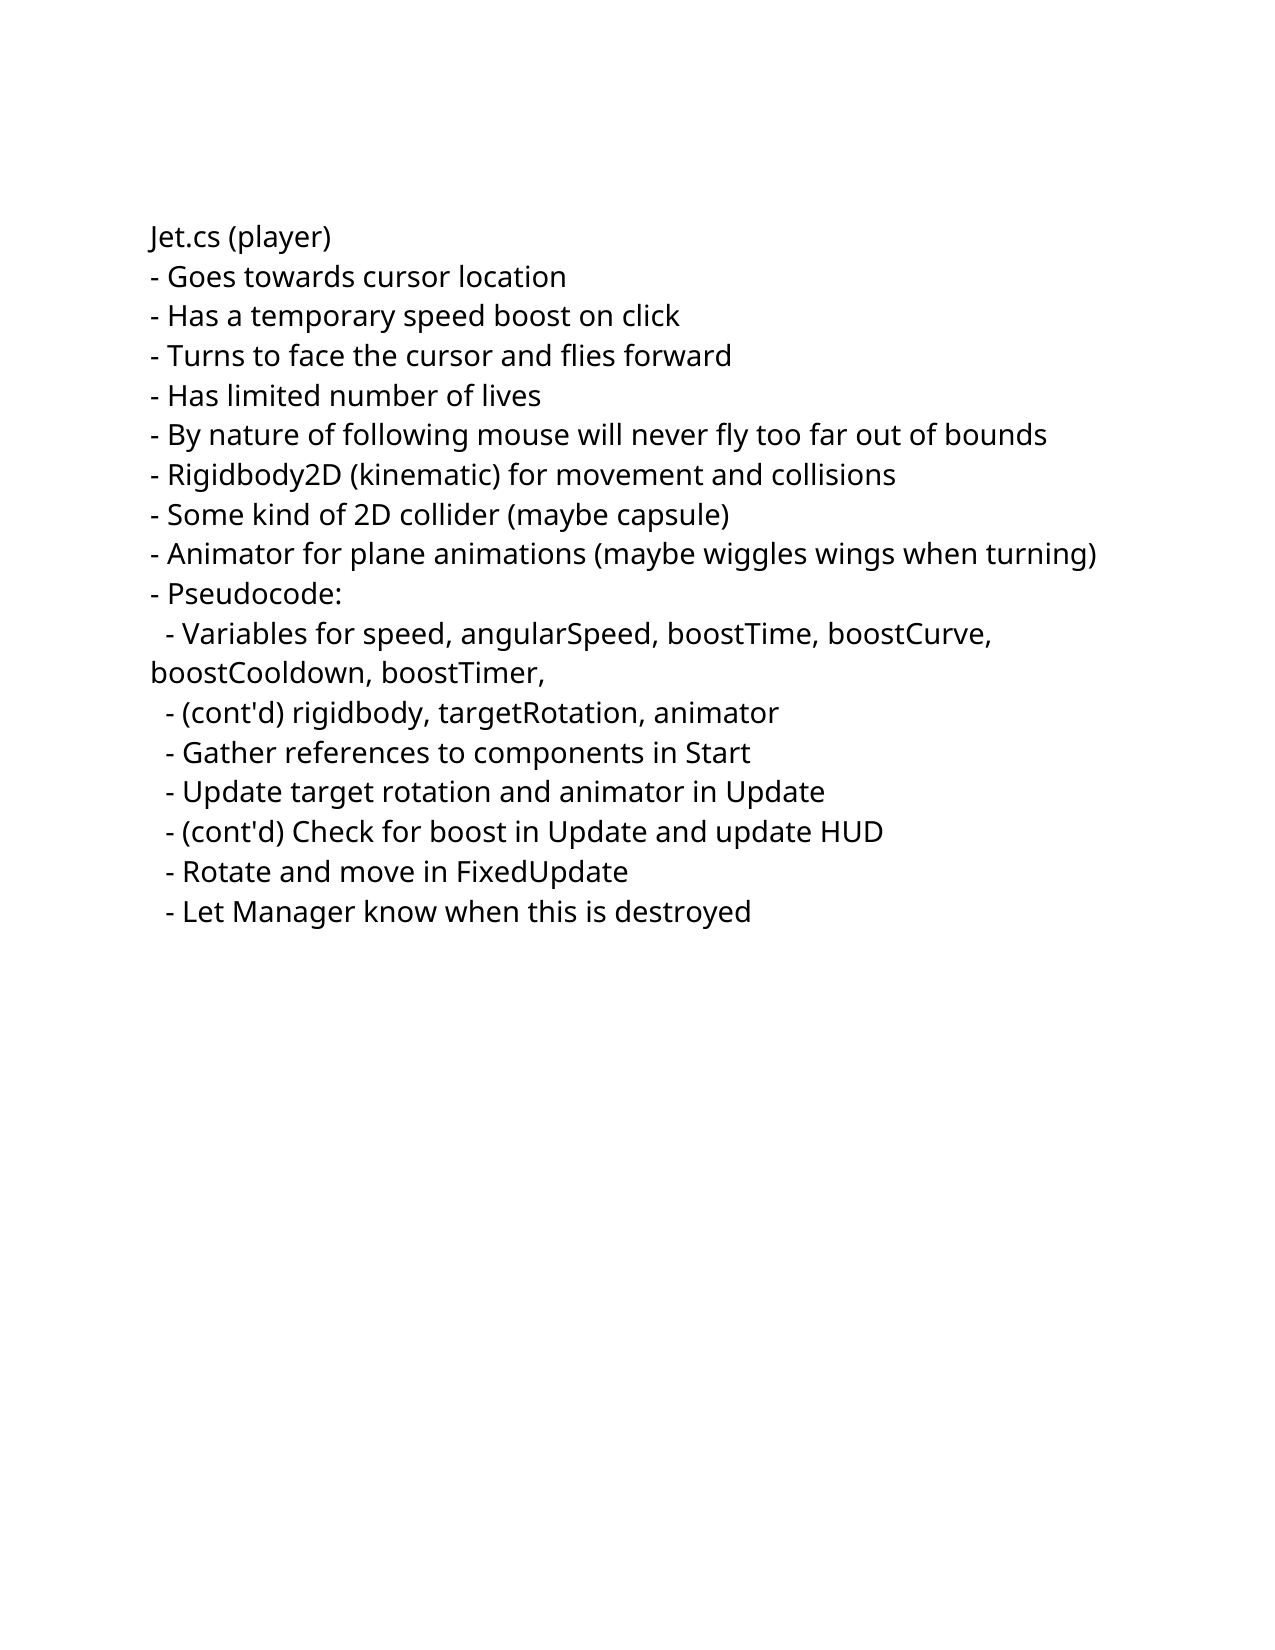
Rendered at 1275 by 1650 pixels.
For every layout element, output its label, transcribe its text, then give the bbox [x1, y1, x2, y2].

text - Pseudocode: [150, 573, 1125, 613]
text - Let Manager know when this is destroyed [150, 891, 1125, 931]
text - Has limited number of lives [150, 375, 1125, 414]
text - Animator for plane animations (maybe wiggles wings when turning) [150, 534, 1125, 573]
text - Goes towards cursor location [150, 256, 1125, 296]
text - Rotate and move in FixedUpdate [150, 851, 1125, 891]
text - (cont'd) Check for boost in Update and update HUD [150, 811, 1125, 851]
text - Has a temporary speed boost on click [150, 296, 1125, 335]
text Jet.cs (player) [150, 216, 1125, 256]
text - Turns to face the cursor and flies forward [150, 335, 1125, 375]
text - Variables for speed, angularSpeed, boostTime, boostCurve, boostCooldown, boostTimer, [150, 613, 1125, 692]
text - (cont'd) rigidbody, targetRotation, animator [150, 692, 1125, 732]
text - Some kind of 2D collider (maybe capsule) [150, 494, 1125, 534]
text - By nature of following mouse will never fly too far out of bounds [150, 414, 1125, 454]
text - Rigidbody2D (kinematic) for movement and collisions [150, 454, 1125, 494]
text - Gather references to components in Start [150, 732, 1125, 772]
text - Update target rotation and animator in Update [150, 772, 1125, 811]
